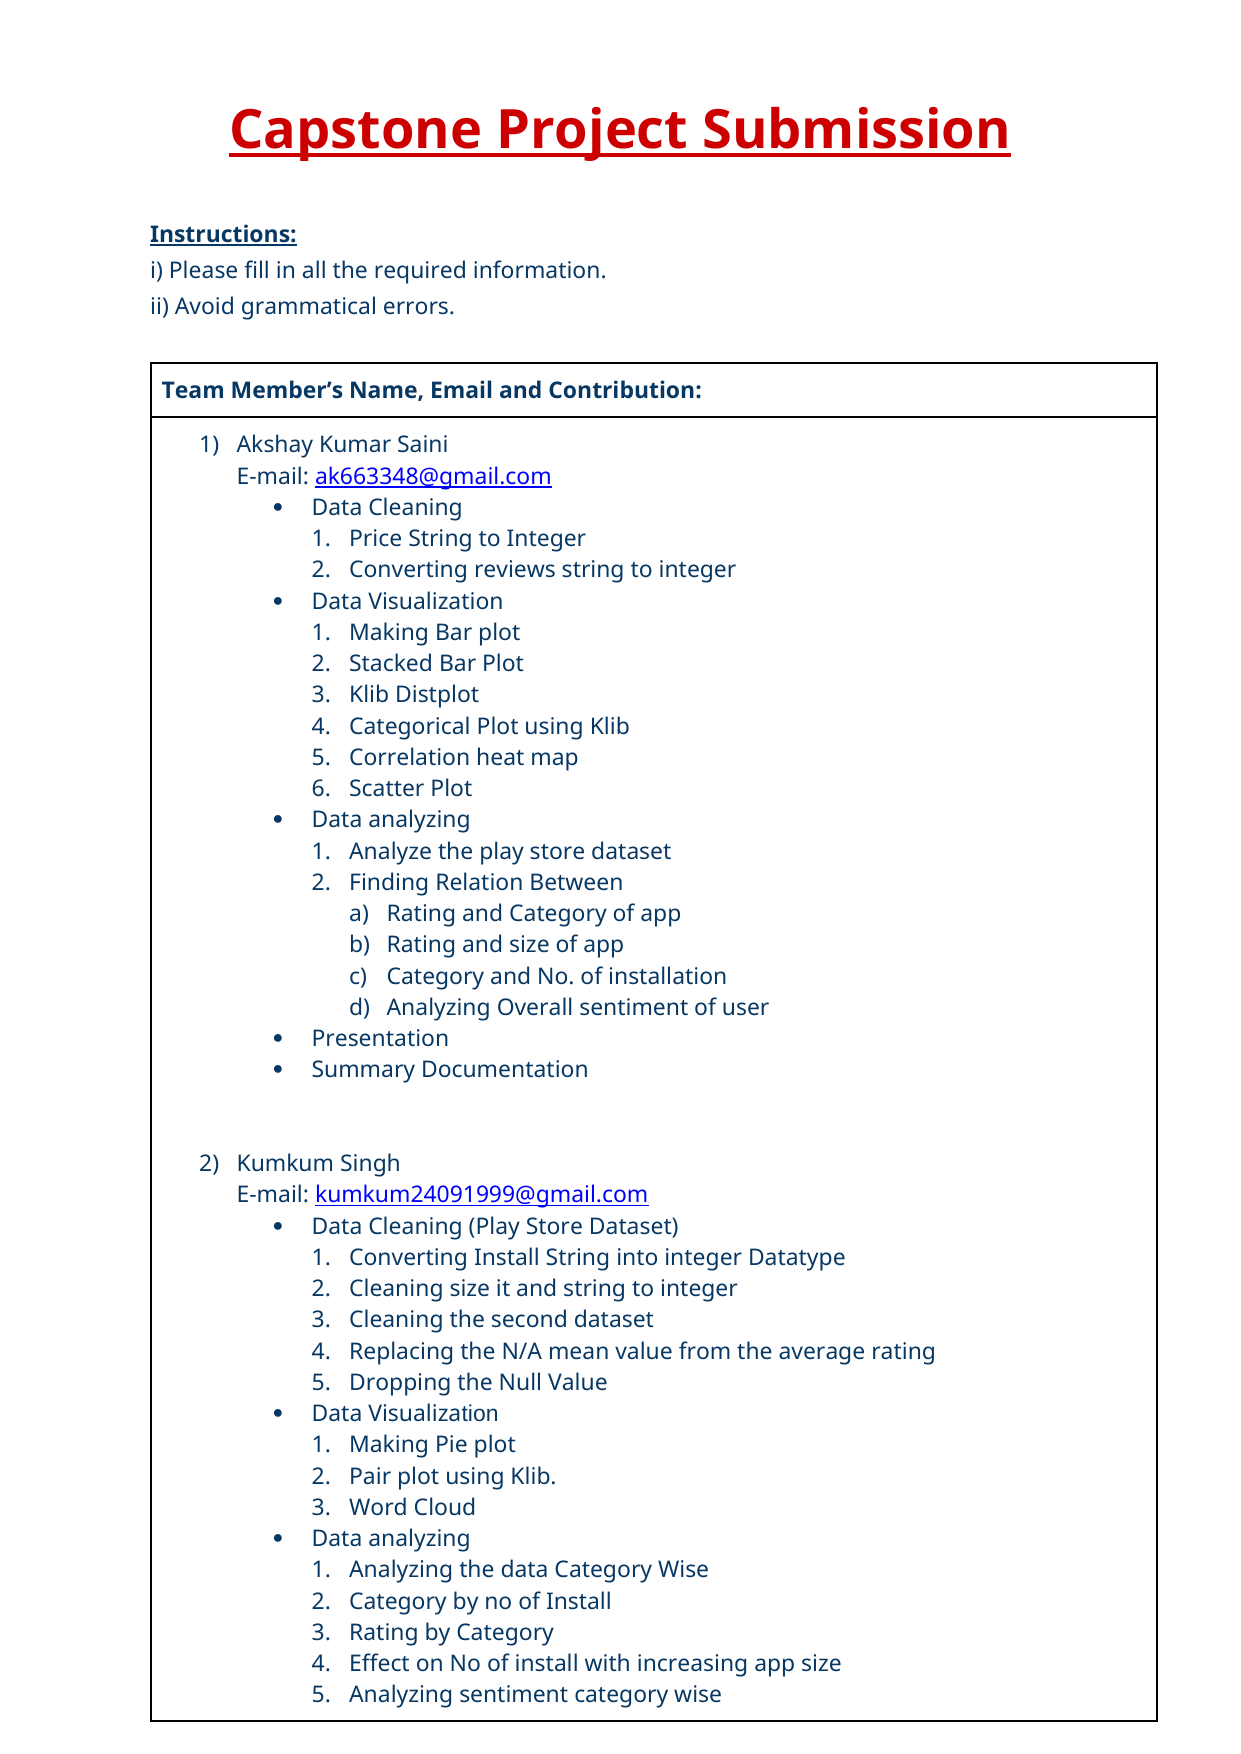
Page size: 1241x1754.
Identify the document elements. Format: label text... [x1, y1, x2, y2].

title Capstone Project Submission [150, 91, 1090, 165]
table_header Team Member’s Name, Email and Contribution: [152, 364, 1156, 416]
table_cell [152, 418, 1156, 1720]
text ii) Avoid grammatical errors. [150, 290, 1090, 321]
text i) Please fill in all the required information. [150, 254, 1090, 285]
text Instructions: [150, 218, 1090, 249]
